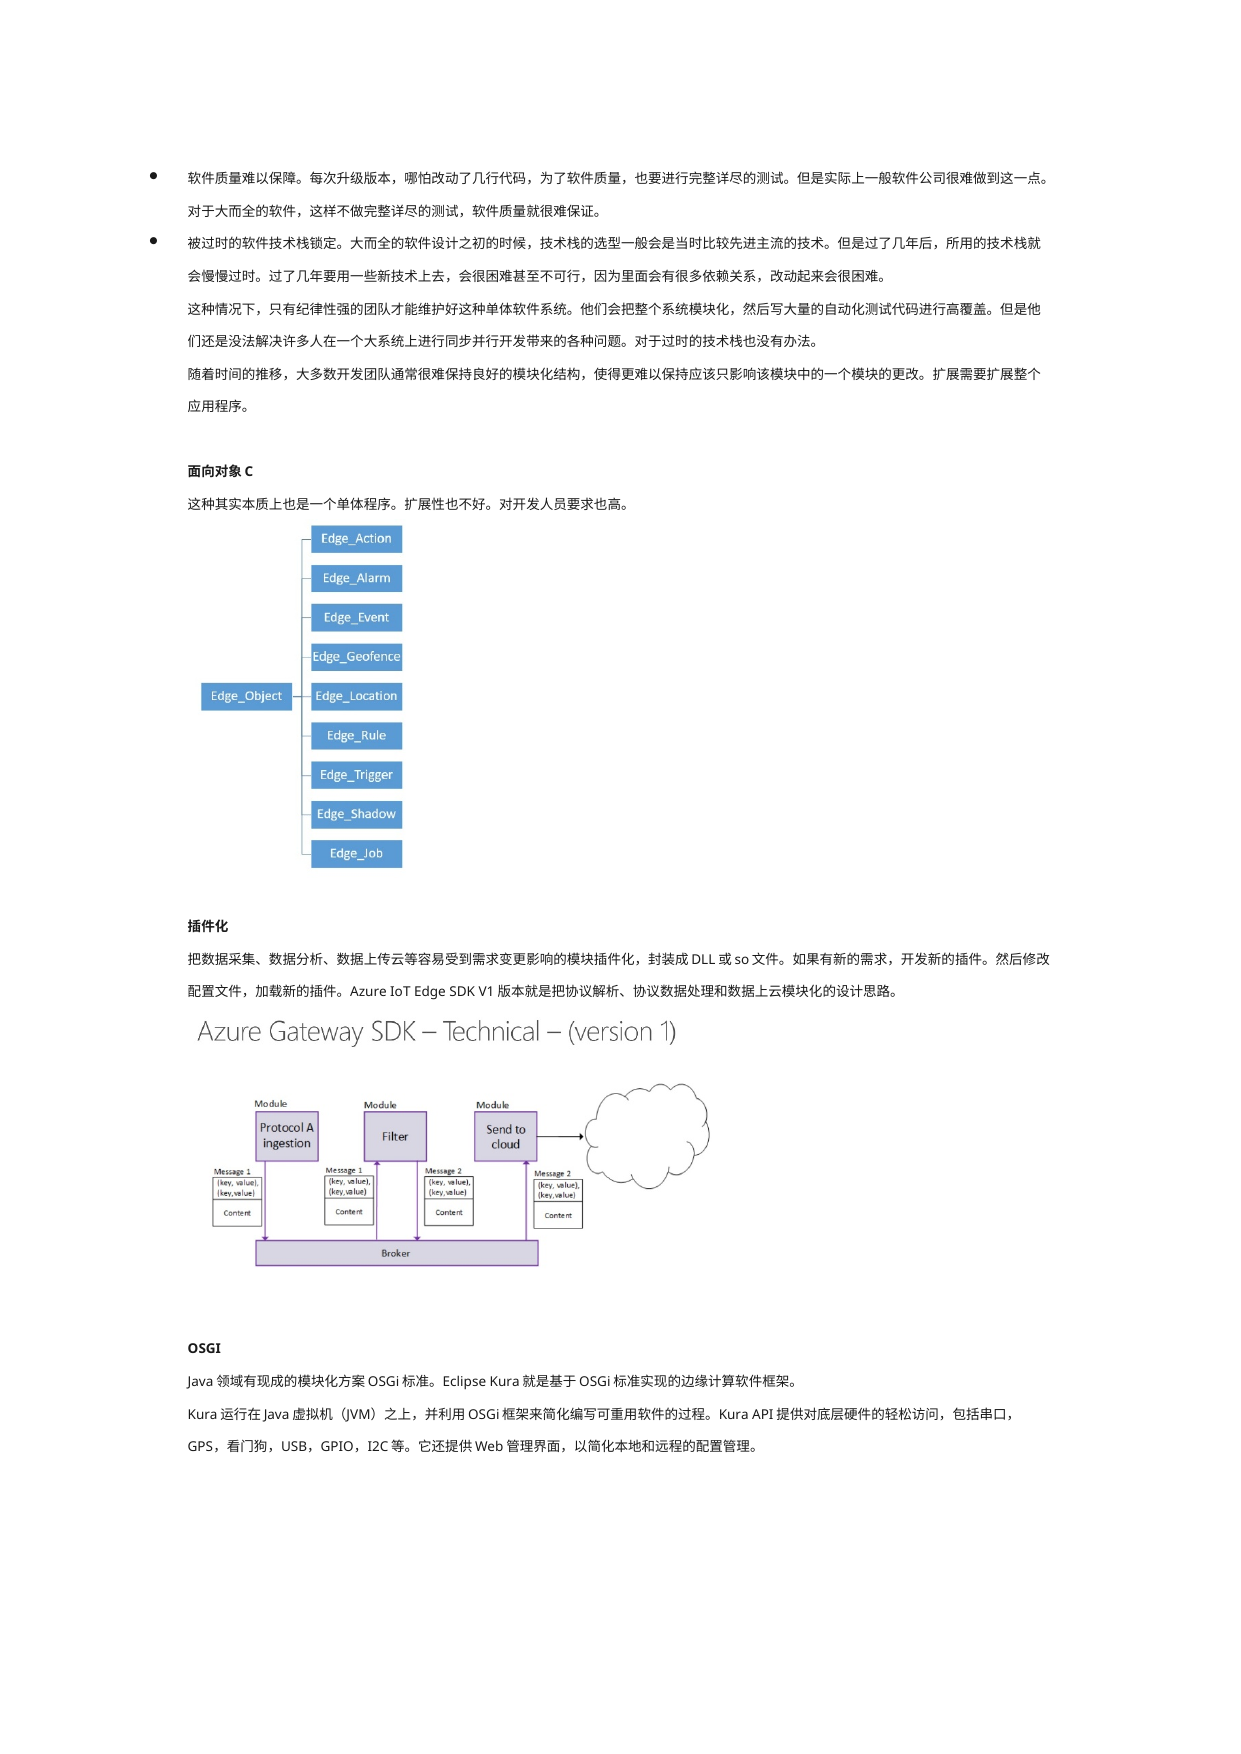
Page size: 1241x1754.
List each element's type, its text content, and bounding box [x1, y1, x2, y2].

picture [187, 519, 429, 878]
text 插件化 [187, 909, 1053, 942]
text 这种情况下，只有纪律性强的团队才能维护好这种单体软件系统。他们会把整个系统模块化，然后写大量的自动化测试代码进行高覆盖。但是他们还是没法解决许多人在一个大系统上进行同步并行开发带来的各种问题。对于过时的技术栈也没有办法。 [187, 292, 1053, 357]
text Java领域有现成的模块化方案OSGi标准。Eclipse Kura就是基于OSGi标准实现的边缘计算软件框架。 [187, 1364, 1053, 1397]
text 把数据采集、数据分析、数据上传云等容易受到需求变更影响的模块插件化，封装成DLL或so文件。如果有新的需求，开发新的插件。然后修改配置文件，加载新的插件。Azure IoT Edge SDK V1版本就是把协议解析、协议数据处理和数据上云模块化的设计思路。 [187, 942, 1053, 1007]
list 被过时的软件技术栈锁定。大而全的软件设计之初的时候，技术栈的选型一般会是当时比较先进主流的技术。但是过了几年后，所用的技术栈就会慢慢过时。过了几年要用一些新技术上去，会很困难甚至不可行，因为里面会有很多依赖关系，改动起来会很困难。 [150, 227, 1053, 292]
text OSGI [187, 1332, 1053, 1364]
text 面向对象C [187, 454, 1053, 487]
picture [187, 1007, 722, 1282]
list 软件质量难以保障。每次升级版本，哪怕改动了几行代码，为了软件质量，也要进行完整详尽的测试。但是实际上一般软件公司很难做到这一点。对于大而全的软件，这样不做完整详尽的测试，软件质量就很难保证。 [150, 162, 1053, 227]
text 随着时间的推移，大多数开发团队通常很难保持良好的模块化结构，使得更难以保持应该只影响该模块中的一个模块的更改。扩展需要扩展整个应用程序。 [187, 357, 1053, 422]
text Kura运行在Java虚拟机（JVM）之上，并利用OSGi框架来简化编写可重用软件的过程。Kura API提供对底层硬件的轻松访问，包括串口，GPS，看门狗，USB，GPIO，I2C等。它还提供Web管理界面，以简化本地和远程的配置管理。 [187, 1397, 1053, 1462]
text 这种其实本质上也是一个单体程序。扩展性也不好。对开发人员要求也高。 [187, 487, 1053, 519]
